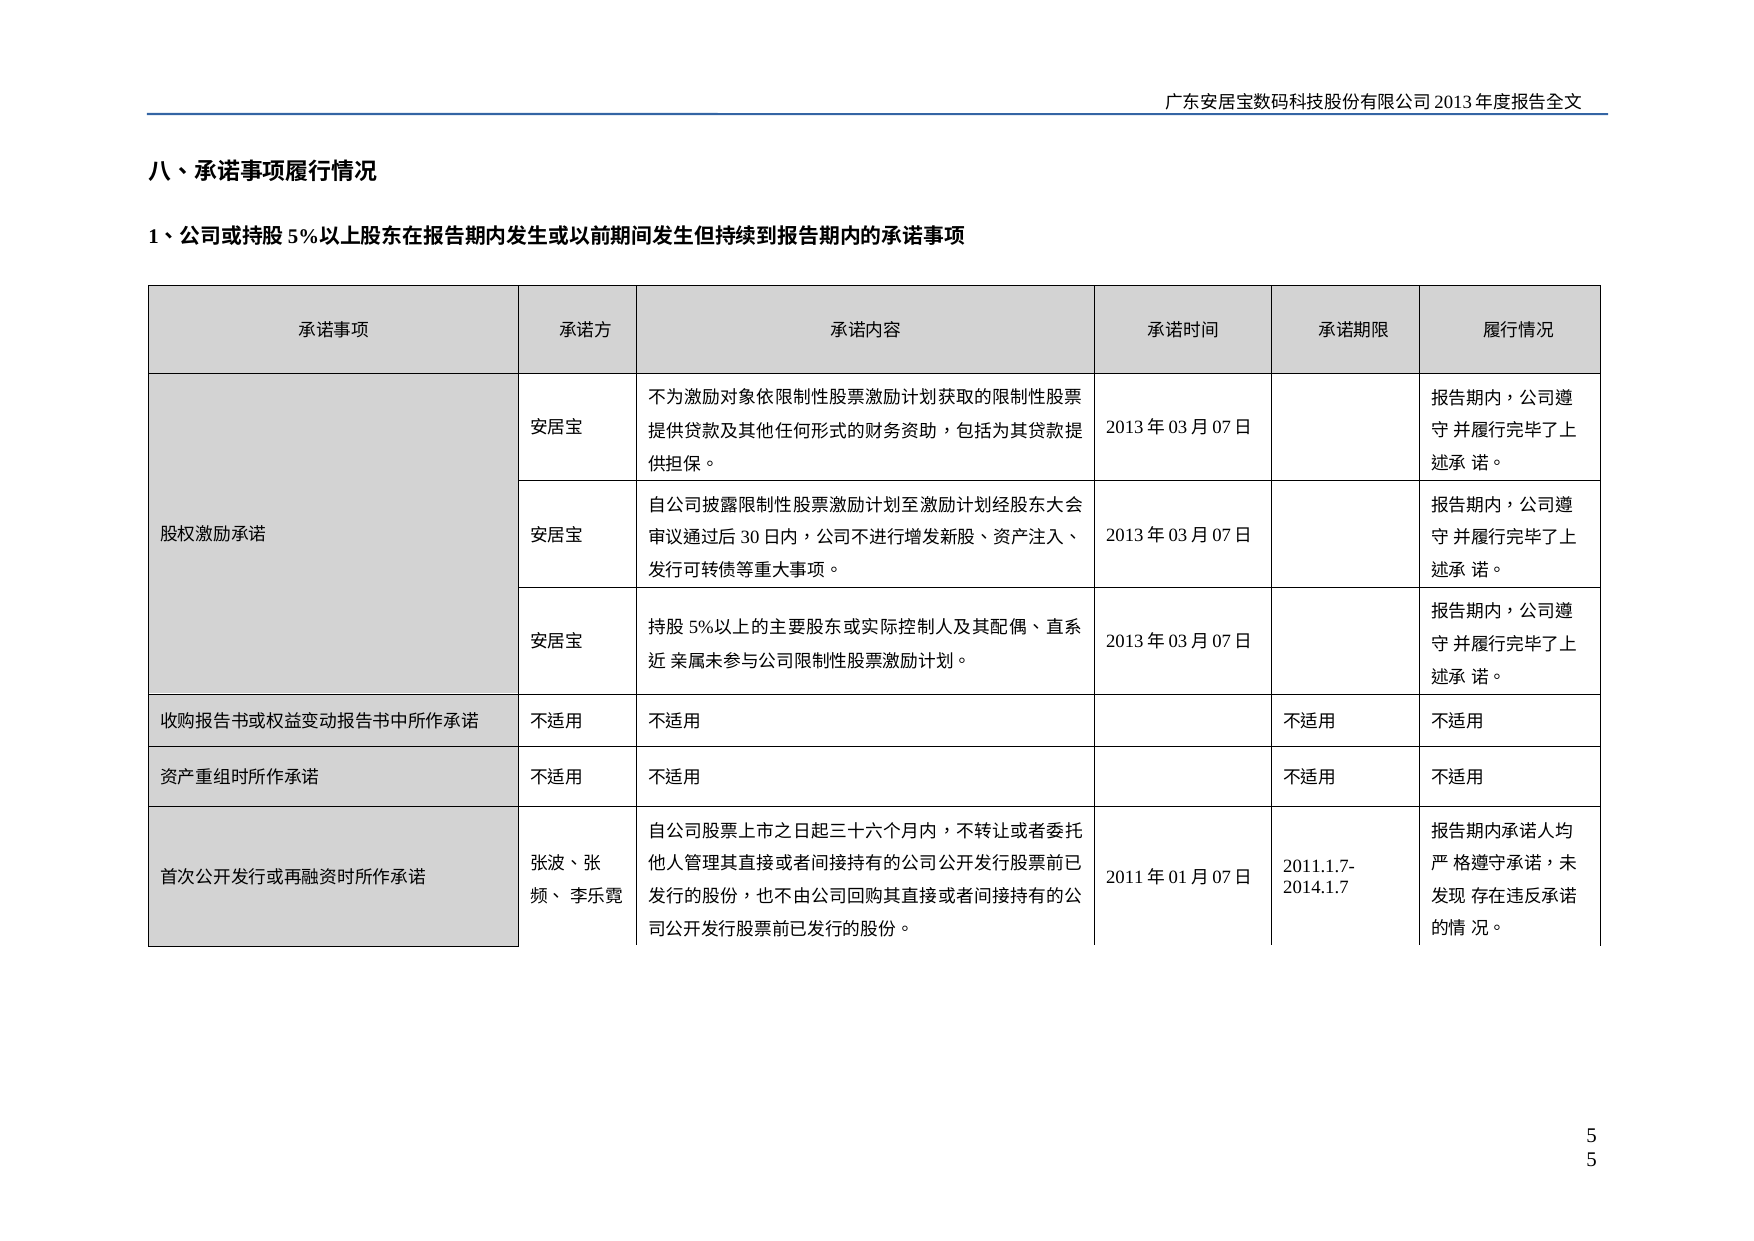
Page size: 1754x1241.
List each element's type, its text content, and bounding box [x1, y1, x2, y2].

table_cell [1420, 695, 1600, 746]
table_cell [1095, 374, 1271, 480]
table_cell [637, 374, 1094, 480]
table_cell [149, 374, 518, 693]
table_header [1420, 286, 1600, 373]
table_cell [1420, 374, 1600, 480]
text 八、承诺事项履行情况 [148, 154, 1601, 186]
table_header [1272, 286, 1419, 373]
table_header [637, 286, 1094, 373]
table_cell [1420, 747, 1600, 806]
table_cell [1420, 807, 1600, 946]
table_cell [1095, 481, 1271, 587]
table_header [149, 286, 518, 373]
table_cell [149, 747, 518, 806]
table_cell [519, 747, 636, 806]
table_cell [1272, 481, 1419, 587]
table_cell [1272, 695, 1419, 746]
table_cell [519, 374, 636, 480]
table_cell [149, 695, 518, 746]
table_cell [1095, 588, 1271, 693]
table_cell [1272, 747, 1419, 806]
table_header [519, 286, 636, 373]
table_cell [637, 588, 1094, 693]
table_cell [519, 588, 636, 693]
text 1、公司或持股5%以上股东在报告期内发生或以前期间发生但持续到报告期内的承诺事项 [148, 221, 1601, 250]
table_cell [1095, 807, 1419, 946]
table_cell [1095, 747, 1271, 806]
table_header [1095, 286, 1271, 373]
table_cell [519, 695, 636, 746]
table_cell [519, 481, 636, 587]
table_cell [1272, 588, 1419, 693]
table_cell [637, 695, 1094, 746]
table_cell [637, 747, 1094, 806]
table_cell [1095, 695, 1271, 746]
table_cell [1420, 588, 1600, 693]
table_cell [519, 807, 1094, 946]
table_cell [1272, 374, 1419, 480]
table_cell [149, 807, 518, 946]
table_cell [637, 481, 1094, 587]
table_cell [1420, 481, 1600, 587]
